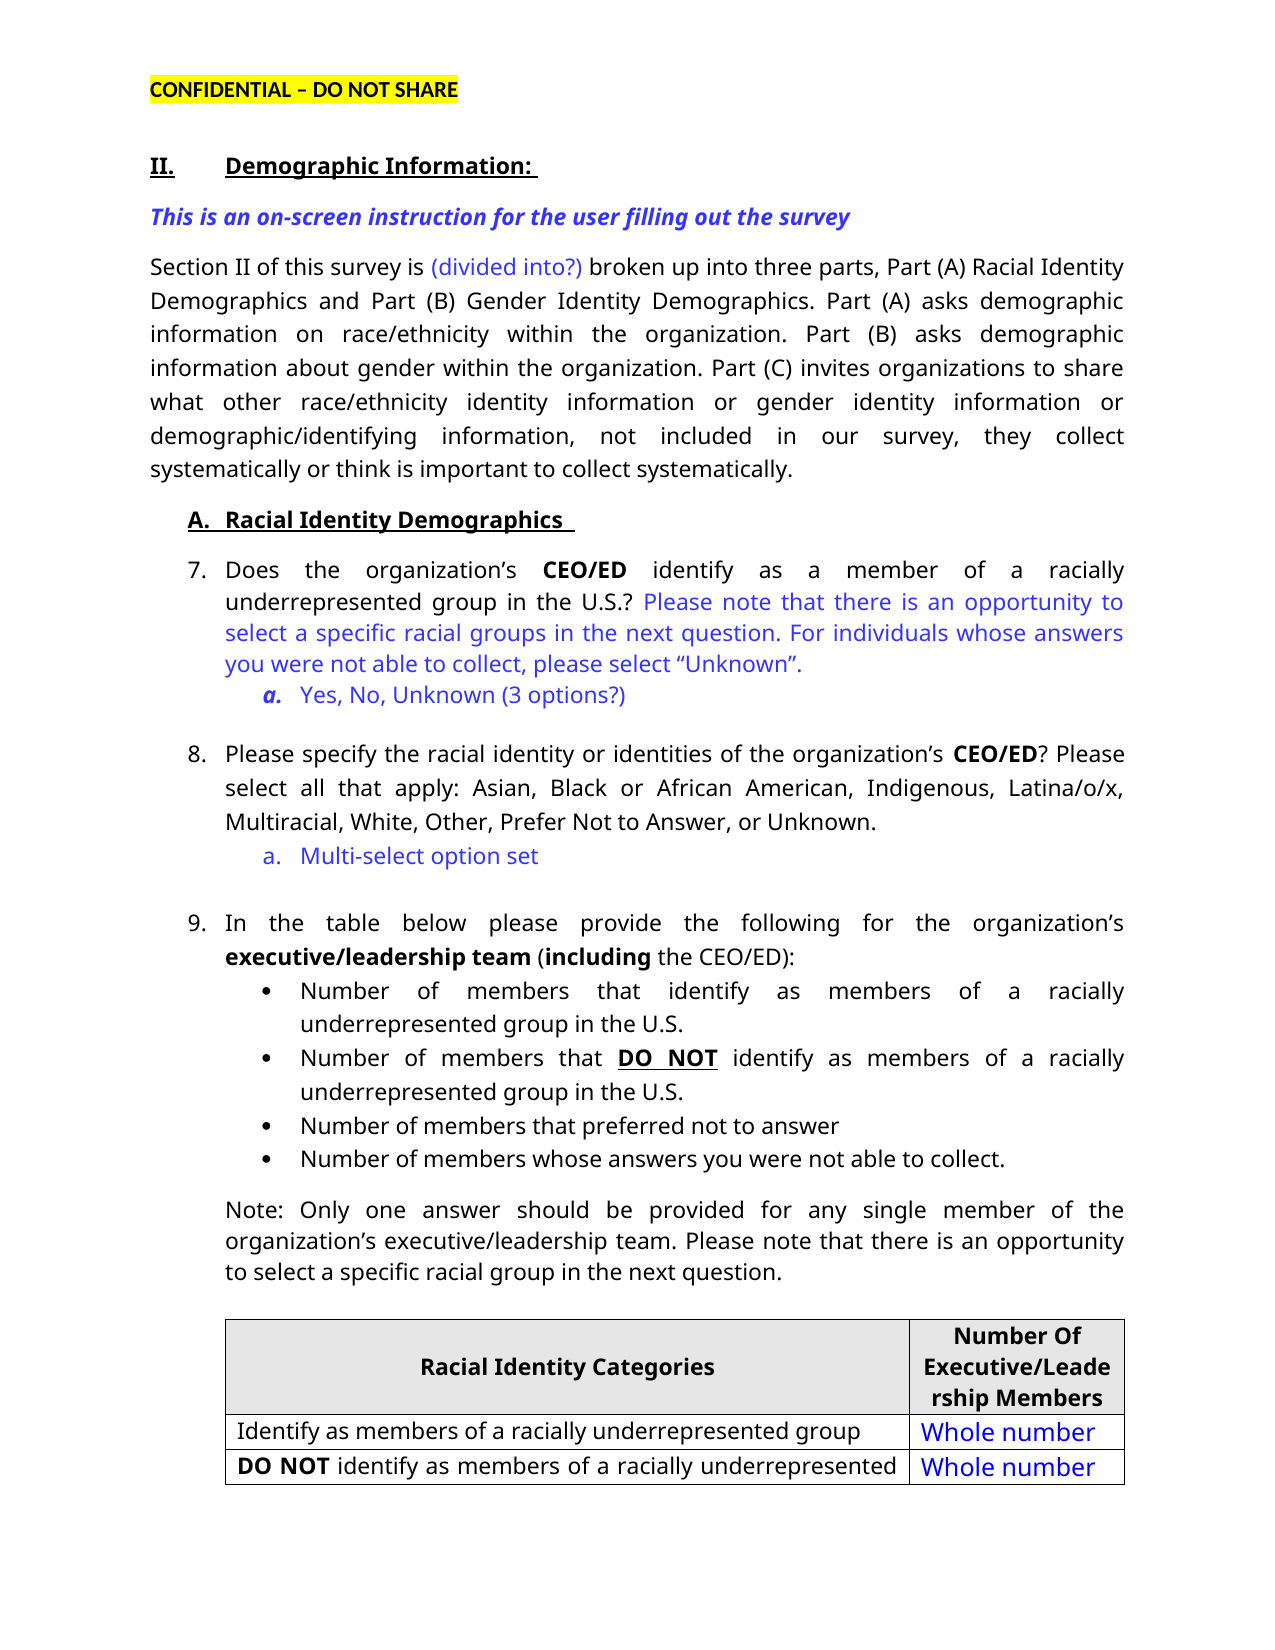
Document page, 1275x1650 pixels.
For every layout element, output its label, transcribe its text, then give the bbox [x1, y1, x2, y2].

table_header Number Of Executive/Leadership Members [910, 1320, 1124, 1414]
table_header Racial Identity Categories [226, 1320, 909, 1414]
table_cell Whole number [910, 1450, 1124, 1484]
list Does the organization’s CEO/ED identify as a member of a racially underrepresented group in the U.S.? Please note that there is an opportunity to select a specific racial groups in the next question. For individuals whose answers you were not able to collect, please select “Unknown”. [187, 554, 1125, 679]
text A. Racial Identity Demographics [150, 504, 1125, 535]
text Note: Only one answer should be provided for any single member of the organization’s executive/leadership team. Please note that there is an opportunity to select a specific racial group in the next question. [225, 1194, 1125, 1288]
text II. Demographic Information: [150, 150, 1125, 181]
text Section II of this survey is (divided into?) broken up into three parts, Part (A) Racial Identity Demographics and Part (B) Gender Identity Demographics. Part (A) asks demographic information on race/ethnicity within the organization. Part (B) asks demographic information about gender within the organization. Part (C) invites organizations to share what other race/ethnicity identity information or gender identity information or demographic/identifying information, not included in our survey, they collect systematically or think is important to collect systematically. [150, 251, 1125, 484]
table_cell Identify as members of a racially underrepresented group [226, 1415, 909, 1449]
table_cell Whole number [910, 1415, 1124, 1449]
list Number of members that preferred not to answer [262, 1110, 1125, 1141]
list Number of members whose answers you were not able to collect. [262, 1143, 1125, 1175]
text This is an on-screen instruction for the user filling out the survey [150, 200, 1125, 232]
list Multi-select option set [262, 840, 1125, 871]
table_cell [226, 1450, 909, 1484]
list Number of members that DO NOT identify as members of a racially underrepresented group in the U.S. [262, 1042, 1125, 1107]
list Number of members that identify as members of a racially underrepresented group in the U.S. [262, 975, 1125, 1040]
list Please specify the racial identity or identities of the organization’s CEO/ED? Please select all that apply: Asian, Black or African American, Indigenous, Latina/o/x, Multiracial, White, Other, Prefer Not to Answer, or Unknown. [187, 738, 1125, 837]
list In the table below please provide the following for the organization’s executive/leadership team (including the CEO/ED): [187, 907, 1125, 972]
list Yes, No, Unknown (3 options?) [262, 679, 1125, 710]
